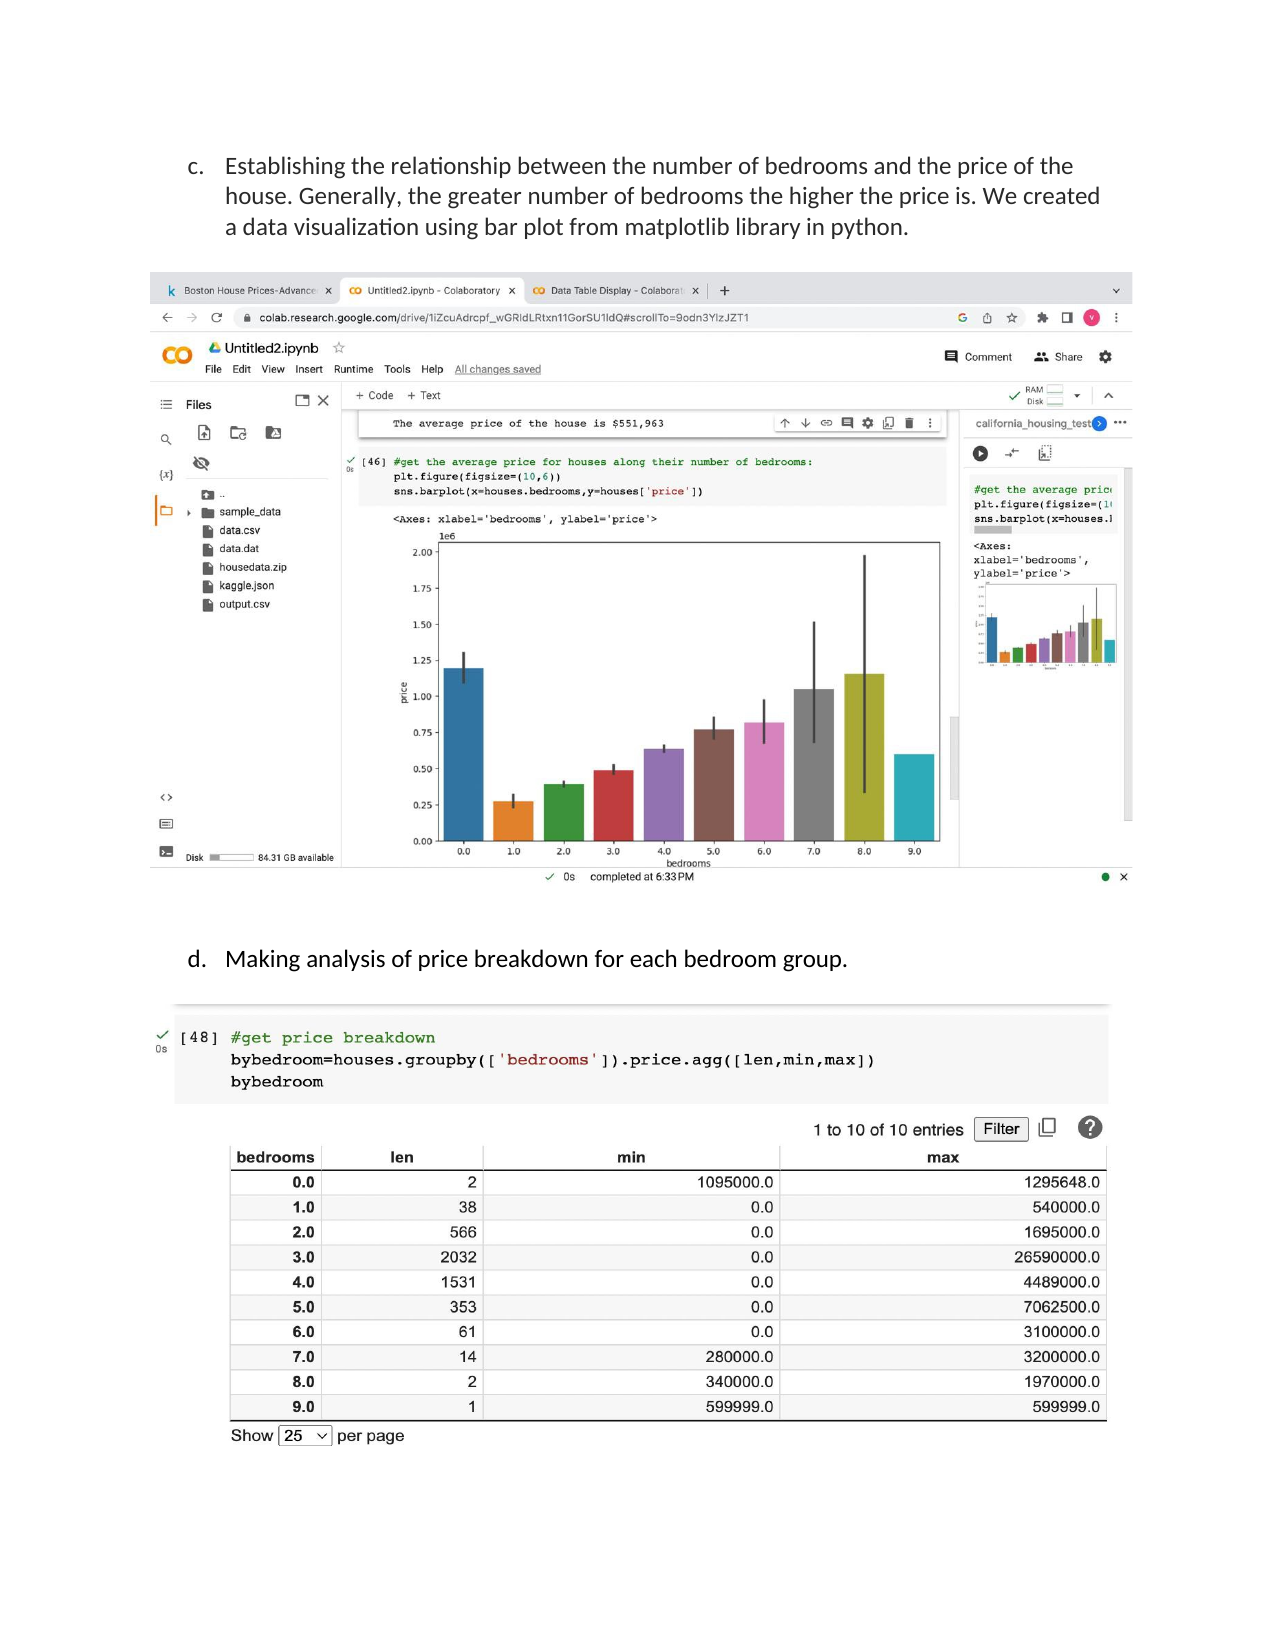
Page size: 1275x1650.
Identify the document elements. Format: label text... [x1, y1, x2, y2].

list Establishing the relationship between the number of bedrooms and the price of the house. Generally, the greater number of bedrooms the higher the price is. We created a data visualization using bar plot from matplotlib library in python. [187, 150, 1105, 242]
picture [150, 272, 1133, 886]
picture [150, 1004, 1113, 1446]
list Making analysis of price breakdown for each bedroom group. [187, 944, 1223, 974]
